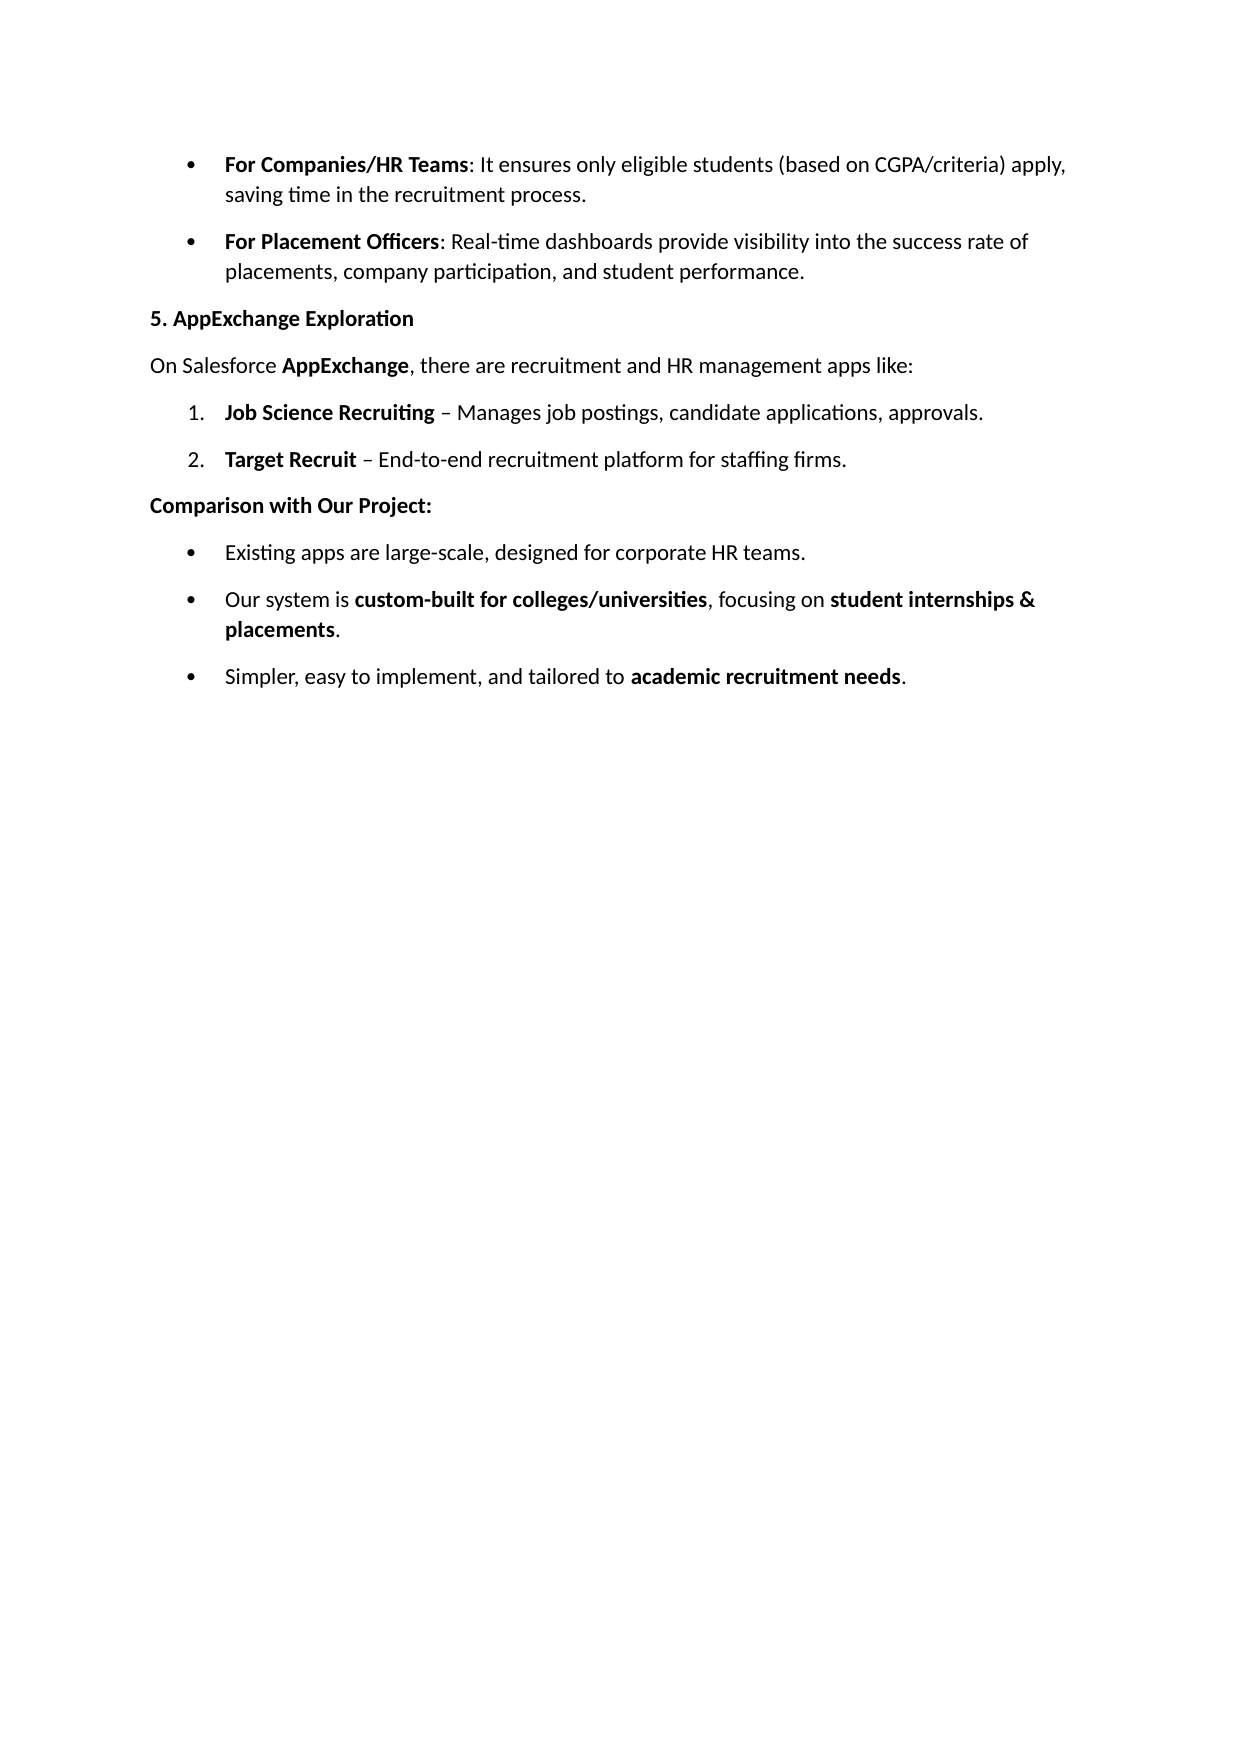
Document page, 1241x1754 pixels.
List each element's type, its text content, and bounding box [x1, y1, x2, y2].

list Simpler, easy to implement, and tailored to academic recruitment needs. [187, 662, 1090, 691]
list Existing apps are large-scale, designed for corporate HR teams. [187, 538, 1090, 567]
list For Companies/HR Teams: It ensures only eligible students (based on CGPA/criteria) apply, saving time in the recruitment process. [187, 150, 1090, 208]
list For Placement Officers: Real-time dashboards provide visibility into the success rate of placements, company participation, and student performance. [187, 227, 1090, 285]
list Job Science Recruiting – Manages job postings, candidate applications, approvals. [187, 398, 1090, 426]
text 5. AppExchange Exploration [150, 304, 1090, 332]
list Our system is custom-built for colleges/universities, focusing on student internships & placements. [187, 585, 1090, 644]
text Comparison with Our Project: [150, 492, 1090, 520]
list Target Recruit – End-to-end recruitment platform for staffing firms. [187, 445, 1090, 473]
text On Salesforce AppExchange, there are recruitment and HR management apps like: [150, 351, 1090, 379]
